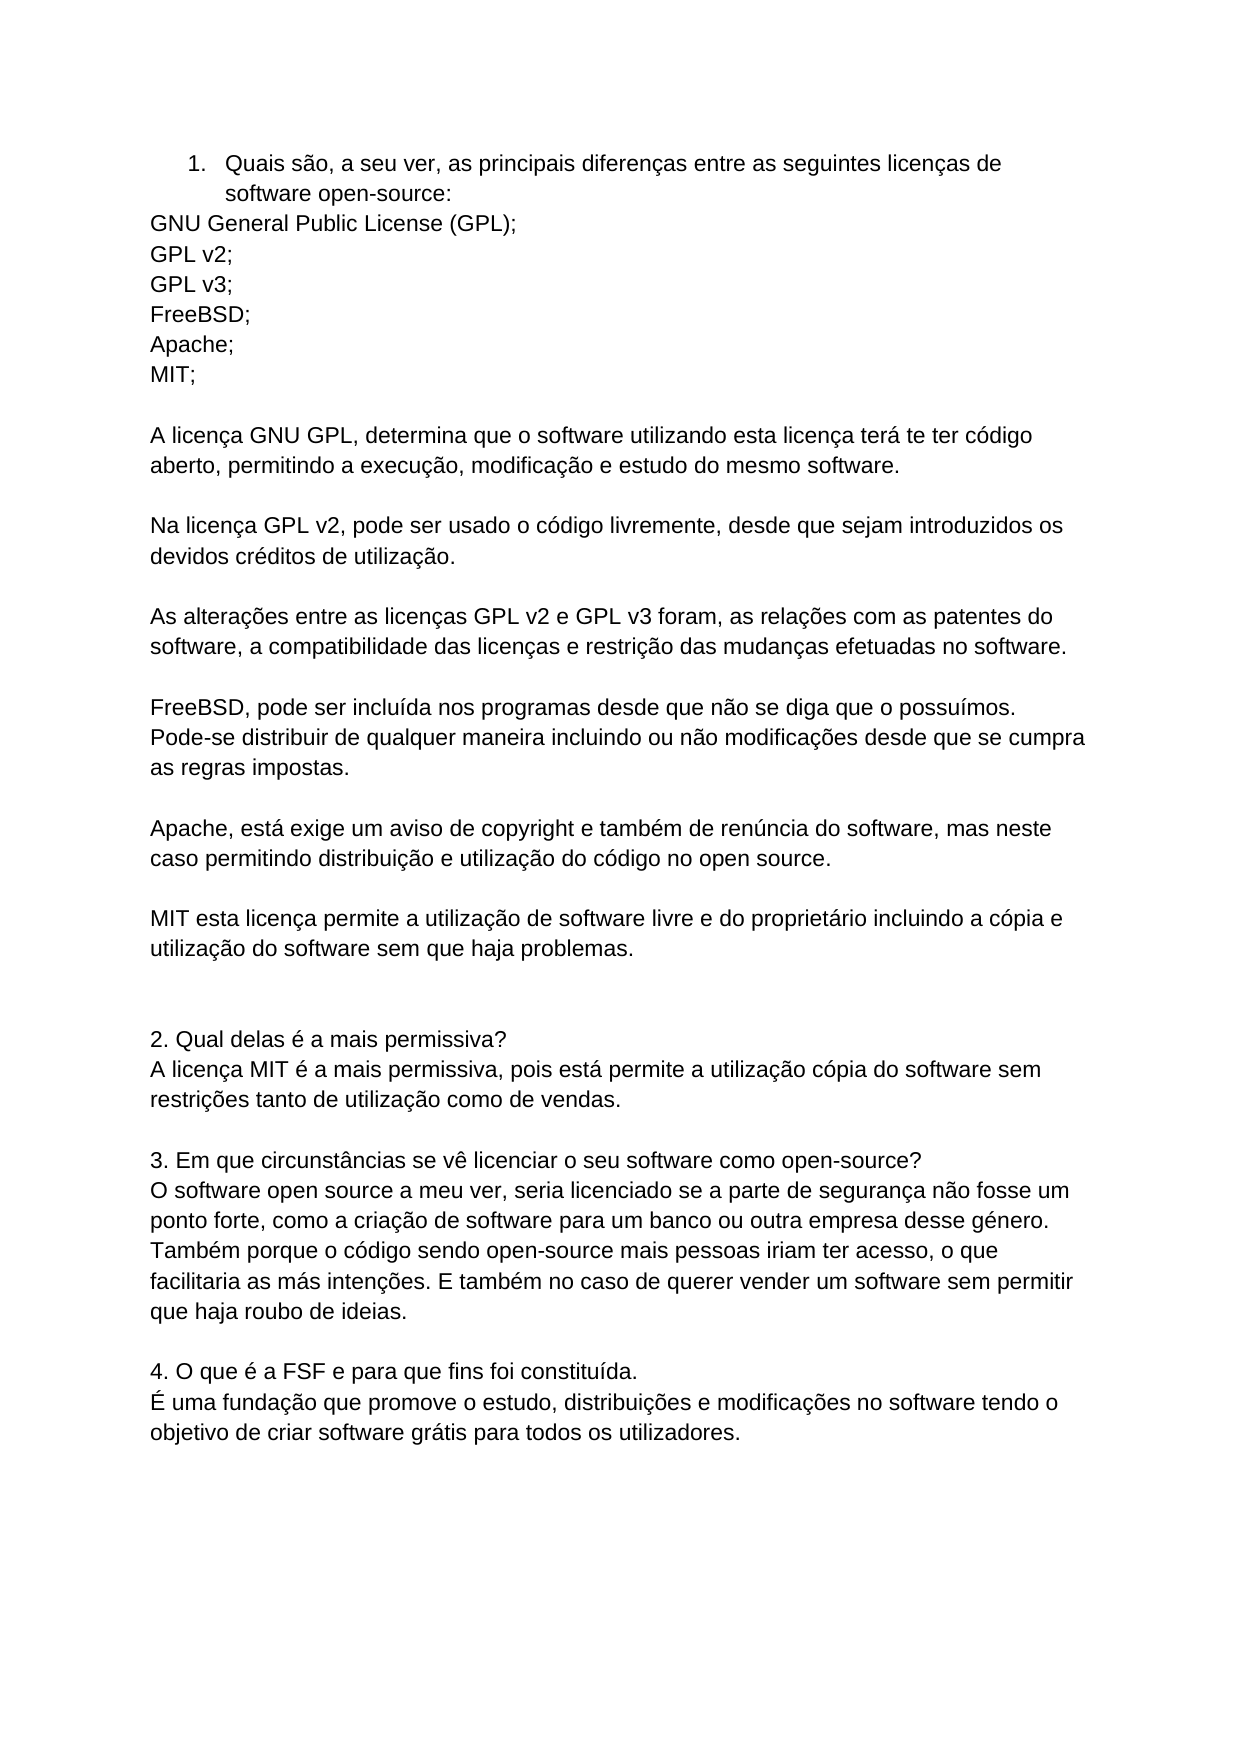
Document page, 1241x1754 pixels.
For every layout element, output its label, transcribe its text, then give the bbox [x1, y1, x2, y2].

text O software open source a meu ver, seria licenciado se a parte de segurança não fosse um ponto forte, como a criação de software para um banco ou outra empresa desse género. [150, 1177, 1090, 1234]
text 2. Qual delas é a mais permissiva? [150, 1026, 1090, 1052]
text FreeBSD, pode ser incluída nos programas desde que não se diga que o possuímos. [150, 694, 1090, 720]
text Apache, está exige um aviso de copyright e também de renúncia do software, mas neste caso permitindo distribuição e utilização do código no open source. [150, 814, 1090, 871]
text A licença MIT é a mais permissiva, pois está permite a utilização cópia do software sem restrições tanto de utilização como de vendas. [150, 1056, 1090, 1113]
text GNU General Public License (GPL); [150, 210, 1090, 237]
text Pode-se distribuir de qualquer maneira incluindo ou não modificações desde que se cumpra as regras impostas. [150, 724, 1090, 781]
text MIT; [150, 361, 1090, 388]
text As alterações entre as licenças GPL v2 e GPL v3 foram, as relações com as patentes do software, a compatibilidade das licenças e restrição das mudanças efetuadas no software. [150, 603, 1090, 660]
text Na licença GPL v2, pode ser usado o código livremente, desde que sejam introduzidos os devidos créditos de utilização. [150, 512, 1090, 569]
text A licença GNU GPL, determina que o software utilizando esta licença terá te ter código aberto, permitindo a execução, modificação e estudo do mesmo software. [150, 422, 1090, 478]
text 4. O que é a FSF e para que fins foi constituída. [150, 1358, 1090, 1385]
text Também porque o código sendo open-source mais pessoas iriam ter acesso, o que facilitaria as más intenções. E também no caso de querer vender um software sem permitir que haja roubo de ideias. [150, 1237, 1090, 1324]
list Quais são, a seu ver, as principais diferenças entre as seguintes licenças de software open-source: [187, 150, 1090, 207]
text É uma fundação que promove o estudo, distribuições e modificações no software tendo o objetivo de criar software grátis para todos os utilizadores. [150, 1388, 1090, 1445]
text GPL v2; [150, 241, 1090, 267]
text MIT esta licença permite a utilização de software livre e do proprietário incluindo a cópia e utilização do software sem que haja problemas. [150, 905, 1090, 962]
text FreeBSD; [150, 301, 1090, 327]
text GPL v3; [150, 271, 1090, 297]
text 3. Em que circunstâncias se vê licenciar o seu software como open-source? [150, 1147, 1090, 1173]
text Apache; [150, 331, 1090, 358]
